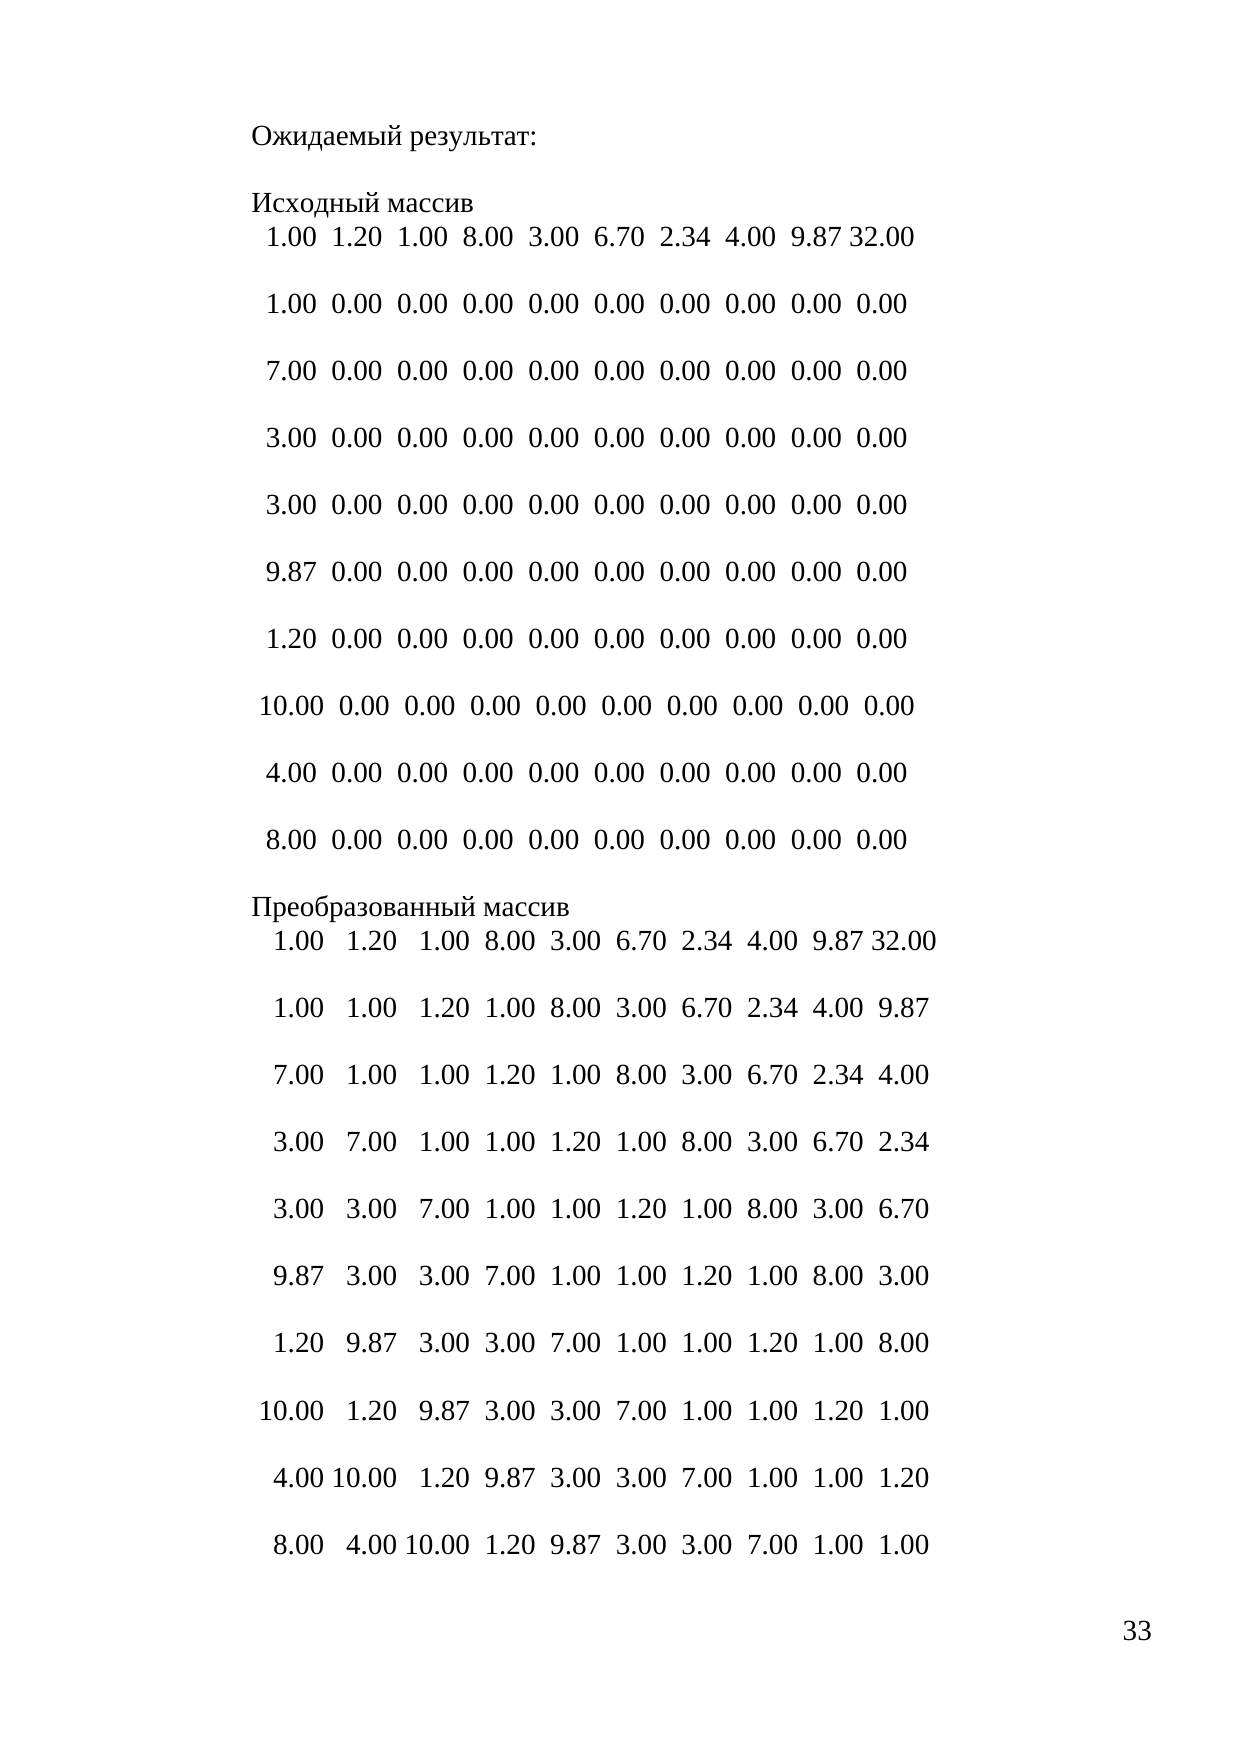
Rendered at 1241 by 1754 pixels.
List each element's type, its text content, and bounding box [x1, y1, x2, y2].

text 1.00 0.00 0.00 0.00 0.00 0.00 0.00 0.00 0.00 0.00 [177, 286, 1152, 319]
text 1.00 1.20 1.00 8.00 3.00 6.70 2.34 4.00 9.87 32.00 [177, 219, 1152, 252]
text 7.00 1.00 1.00 1.20 1.00 8.00 3.00 6.70 2.34 4.00 [177, 1057, 1152, 1091]
text 8.00 4.00 10.00 1.20 9.87 3.00 3.00 7.00 1.00 1.00 [177, 1527, 1152, 1560]
text 4.00 10.00 1.20 9.87 3.00 3.00 7.00 1.00 1.00 1.20 [177, 1460, 1152, 1493]
text 1.00 1.00 1.20 1.00 8.00 3.00 6.70 2.34 4.00 9.87 [177, 990, 1152, 1024]
text 8.00 0.00 0.00 0.00 0.00 0.00 0.00 0.00 0.00 0.00 [177, 822, 1152, 856]
text 3.00 0.00 0.00 0.00 0.00 0.00 0.00 0.00 0.00 0.00 [177, 487, 1152, 521]
text 9.87 0.00 0.00 0.00 0.00 0.00 0.00 0.00 0.00 0.00 [177, 554, 1152, 588]
text 3.00 3.00 7.00 1.00 1.00 1.20 1.00 8.00 3.00 6.70 [177, 1191, 1152, 1225]
text 7.00 0.00 0.00 0.00 0.00 0.00 0.00 0.00 0.00 0.00 [177, 353, 1152, 386]
text Преобразованный массив [177, 889, 1152, 923]
text 10.00 1.20 9.87 3.00 3.00 7.00 1.00 1.00 1.20 1.00 [177, 1393, 1152, 1426]
text 3.00 0.00 0.00 0.00 0.00 0.00 0.00 0.00 0.00 0.00 [177, 420, 1152, 453]
text 1.20 0.00 0.00 0.00 0.00 0.00 0.00 0.00 0.00 0.00 [177, 621, 1152, 655]
text 9.87 3.00 3.00 7.00 1.00 1.00 1.20 1.00 8.00 3.00 [177, 1258, 1152, 1292]
text Исходный массив [177, 185, 1152, 219]
text 1.00 1.20 1.00 8.00 3.00 6.70 2.34 4.00 9.87 32.00 [177, 923, 1152, 957]
text Ожидаемый результат: [177, 118, 1152, 152]
text 10.00 0.00 0.00 0.00 0.00 0.00 0.00 0.00 0.00 0.00 [177, 688, 1152, 722]
text 1.20 9.87 3.00 3.00 7.00 1.00 1.00 1.20 1.00 8.00 [177, 1326, 1152, 1359]
text 3.00 7.00 1.00 1.00 1.20 1.00 8.00 3.00 6.70 2.34 [177, 1124, 1152, 1158]
text 4.00 0.00 0.00 0.00 0.00 0.00 0.00 0.00 0.00 0.00 [177, 755, 1152, 789]
